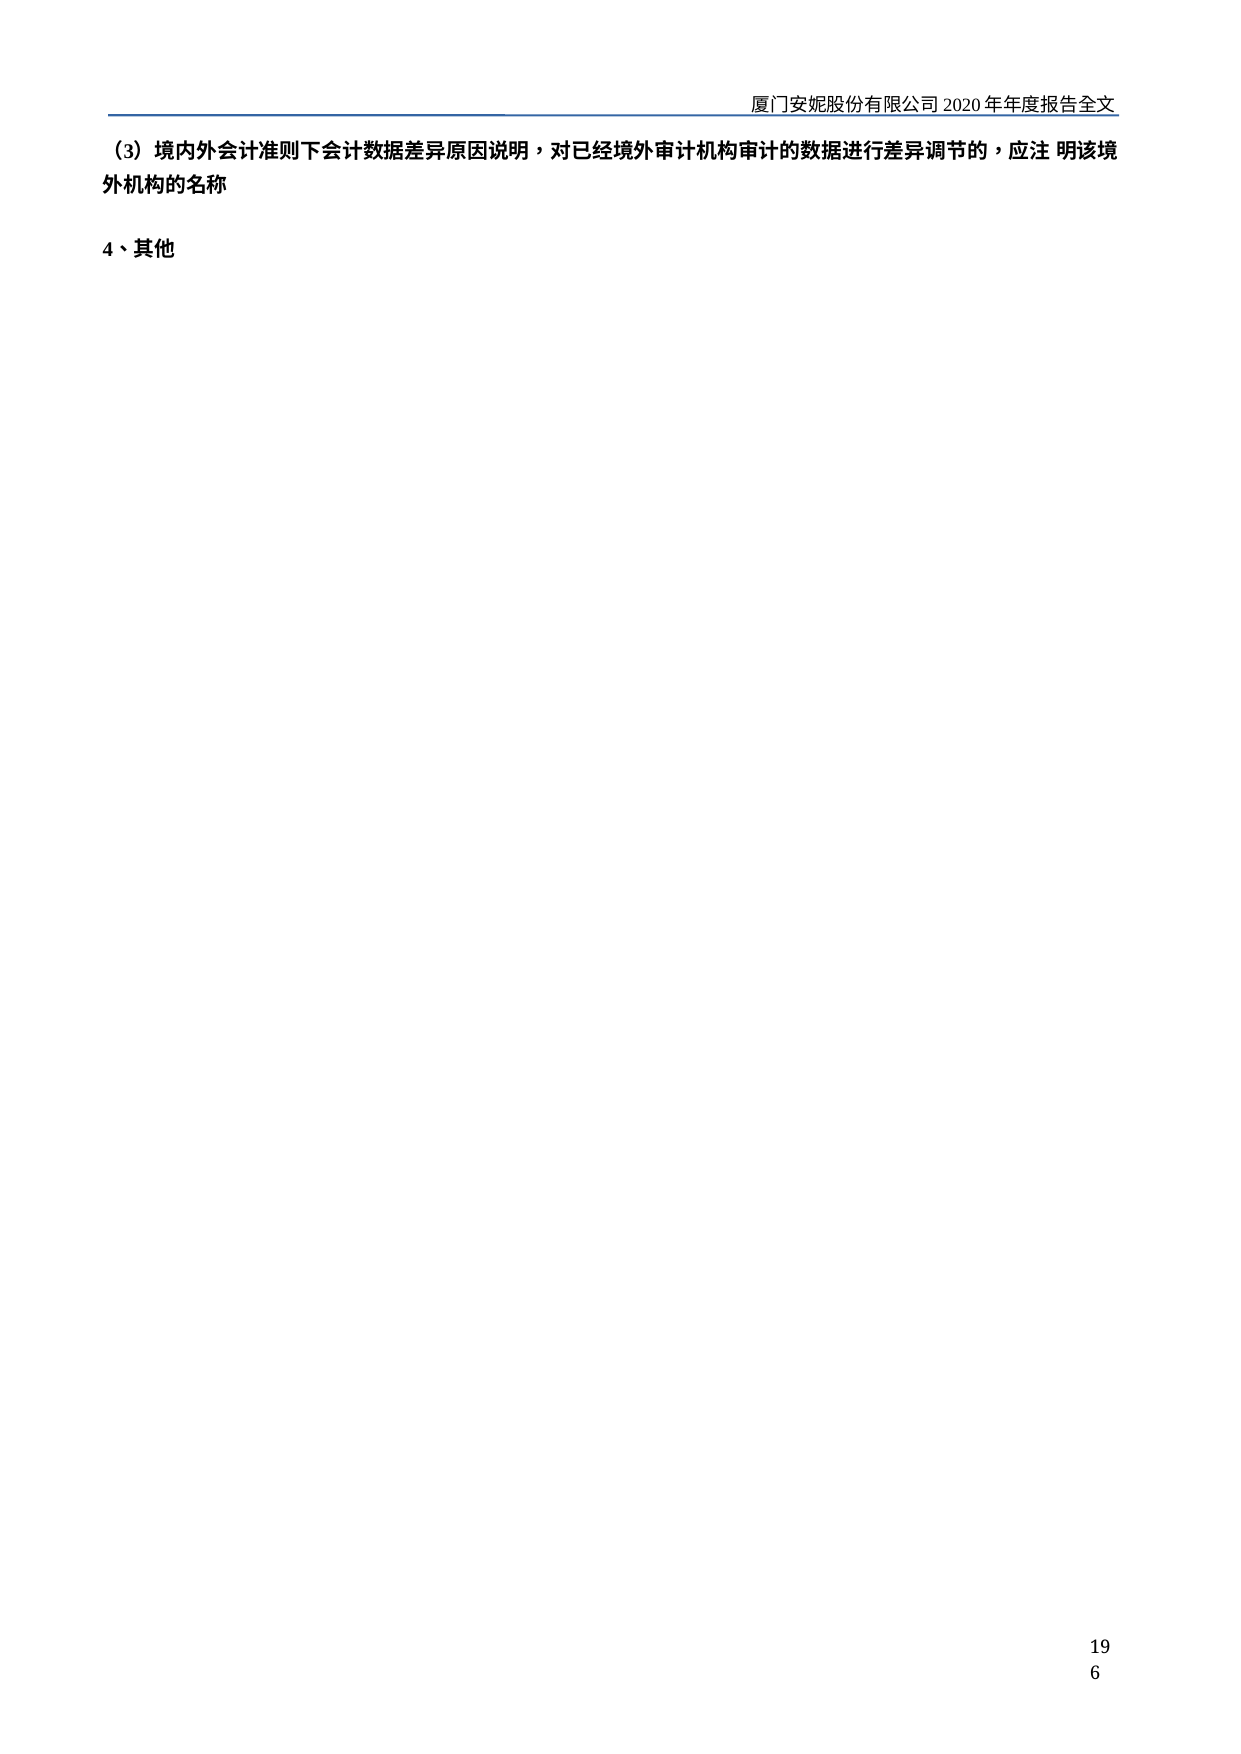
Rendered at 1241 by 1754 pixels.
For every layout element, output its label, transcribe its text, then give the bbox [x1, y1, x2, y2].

text 4、其他 [102, 229, 1138, 263]
text （3）境内外会计准则下会计数据差异原因说明，对已经境外审计机构审计的数据进行差异调节的，应注 明该境外机构的名称 [102, 131, 1138, 199]
